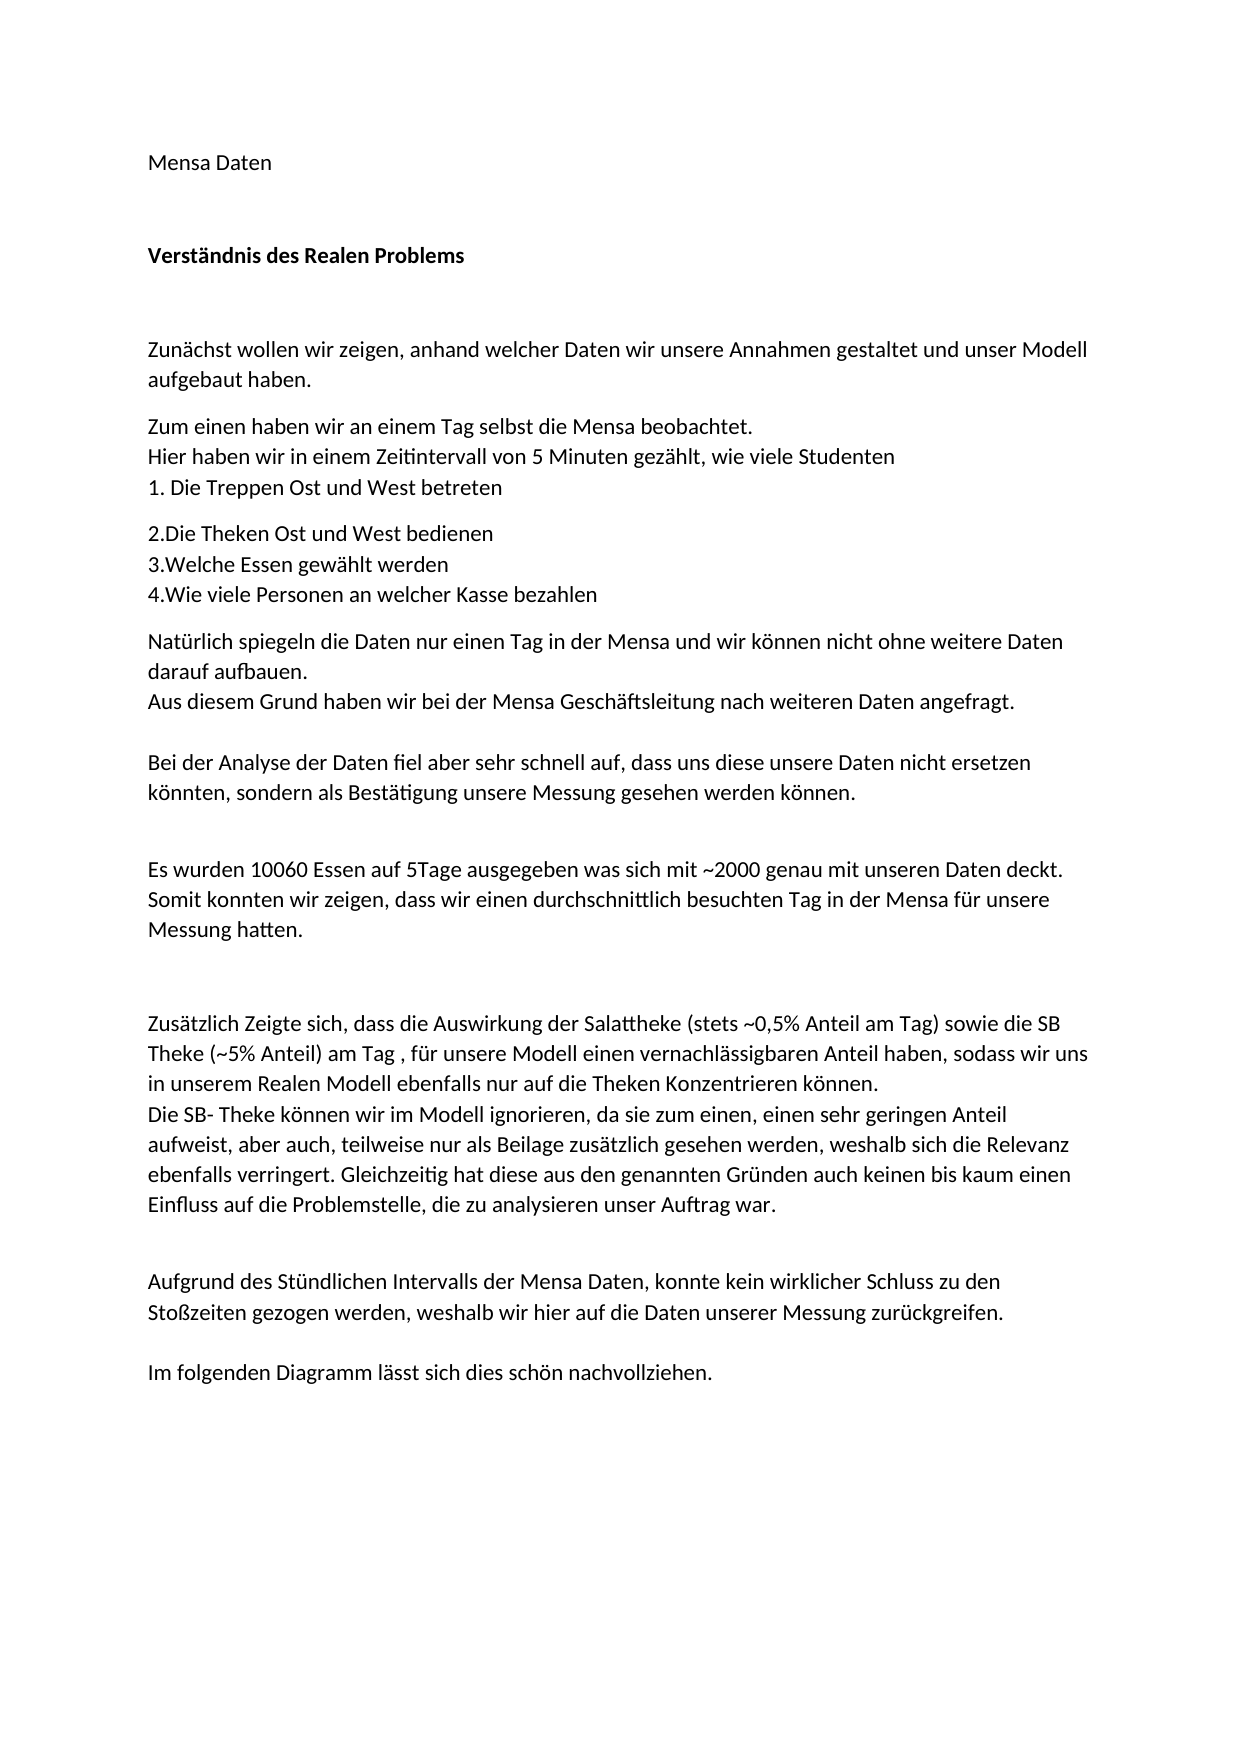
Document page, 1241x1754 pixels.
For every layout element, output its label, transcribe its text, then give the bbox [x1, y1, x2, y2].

text Es wurden 10060 Essen auf 5Tage ausgegeben was sich mit ~2000 genau mit unseren Daten deckt. Somit konnten wir zeigen, dass wir einen durchschnittlich besuchten Tag in der Mensa für unsere Messung hatten. [148, 855, 1093, 943]
text Zusätzlich Zeigte sich, dass die Auswirkung der Salattheke (stets ~0,5% Anteil am Tag) sowie die SB Theke (~5% Anteil) am Tag , für unsere Modell einen vernachlässigbaren Anteil haben, sodass wir uns in unserem Realen Modell ebenfalls nur auf die Theken Konzentrieren können. Die SB- Theke können wir im Modell ignorieren, da sie zum einen, einen sehr geringen Anteil aufweist, aber auch, teilweise nur als Beilage zusätzlich gesehen werden, weshalb sich die Relevanz ebenfalls verringert. Gleichzeitig hat diese aus den genannten Gründen auch keinen bis kaum einen Einfluss auf die Problemstelle, die zu analysieren unser Auftrag war. [148, 1009, 1093, 1248]
text 2.Die Theken Ost und West bedienen 3.Welche Essen gewählt werden 4.Wie viele Personen an welcher Kasse bezahlen [148, 519, 1093, 608]
text Zum einen haben wir an einem Tag selbst die Mensa beobachtet. Hier haben wir in einem Zeitintervall von 5 Minuten gezählt, wie viele Studenten 1. Die Treppen Ost und West betreten [148, 412, 1093, 501]
text Aufgrund des Stündlichen Intervalls der Mensa Daten, konnte kein wirklicher Schluss zu den Stoßzeiten gezogen werden, weshalb wir hier auf die Daten unserer Messung zurückgreifen. Im folgenden Diagramm lässt sich dies schön nachvollziehen. [148, 1267, 1093, 1446]
text Verständnis des Realen Problems [148, 241, 1093, 269]
text Mensa Daten [148, 148, 1093, 176]
text Natürlich spiegeln die Daten nur einen Tag in der Mensa und wir können nicht ohne weitere Daten darauf aufbauen. Aus diesem Grund haben wir bei der Mensa Geschäftsleitung nach weiteren Daten angefragt. Bei der Analyse der Daten fiel aber sehr schnell auf, dass uns diese unsere Daten nicht ersetzen könnten, sondern als Bestätigung unsere Messung gesehen werden können. [148, 627, 1093, 836]
text Zunächst wollen wir zeigen, anhand welcher Daten wir unsere Annahmen gestaltet und unser Modell aufgebaut haben. [148, 335, 1093, 393]
